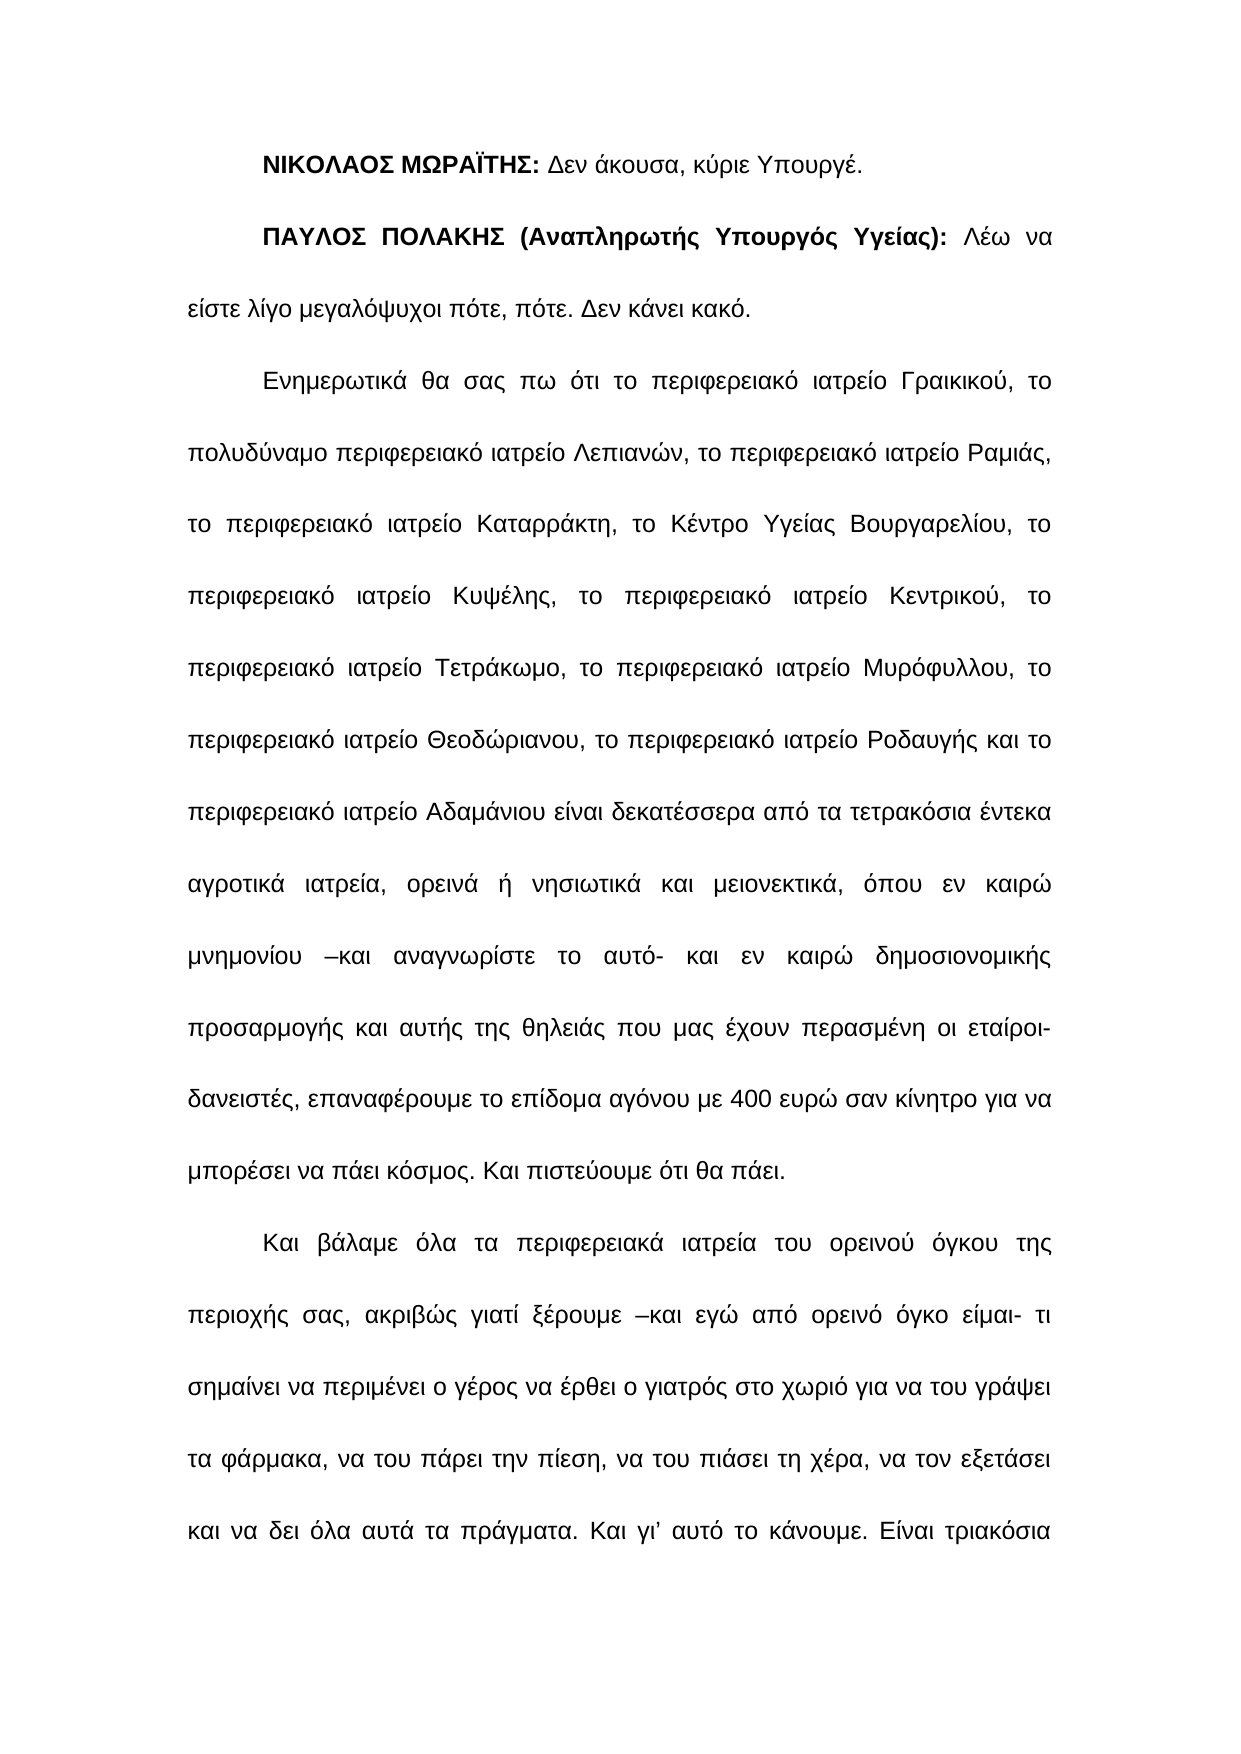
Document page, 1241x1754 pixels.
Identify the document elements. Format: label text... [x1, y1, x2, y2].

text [187, 1228, 1053, 1544]
text ΠΑΥΛΟΣ ΠΟΛΑΚΗΣ (Αναπληρωτής Υπουργός Υγείας): Λέω να είστε λίγο μεγαλόψυχοι πότε, πότε. Δεν κάνει κακό. [187, 222, 1053, 322]
text Ενημερωτικά θα σας πω ότι το περιφερειακό ιατρείο Γραικικού, το πολυδύναμο περιφερειακό ιατρείο Λεπιανών, το περιφερειακό ιατρείο Ραμιάς, το περιφερειακό ιατρείο Καταρράκτη, το Κέντρο Υγείας Βουργαρελίου, το περιφερειακό ιατρείο Κυψέλης, το περιφερειακό ιατρείο Κεντρικού, το περιφερειακό ιατρείο Τετράκωμο, το περιφερειακό ιατρείο Μυρόφυλλου, το περιφερειακό ιατρείο Θεοδώριανου, το περιφερειακό ιατρείο Ροδαυγής και το περιφερειακό ιατρείο Αδαμάνιου είναι δεκατέσσερα από τα τετρακόσια έντεκα αγροτικά ιατρεία, ορεινά ή νησιωτικά και μειονεκτικά, όπου εν καιρώ μνημονίου –και αναγνωρίστε το αυτό- και εν καιρώ δημοσιονομικής προσαρμογής και αυτής της θηλειάς που μας έχουν περασμένη οι εταίροι-δανειστές, επαναφέρουμε το επίδομα αγόνου με 400 ευρώ σαν κίνητρο για να μπορέσει να πάει κόσμος. Και πιστεύουμε ότι θα πάει. [187, 366, 1053, 1185]
text ΝΙΚΟΛΑΟΣ ΜΩΡΑΪΤΗΣ: Δεν άκουσα, κύριε Υπουργέ. [187, 150, 1053, 179]
